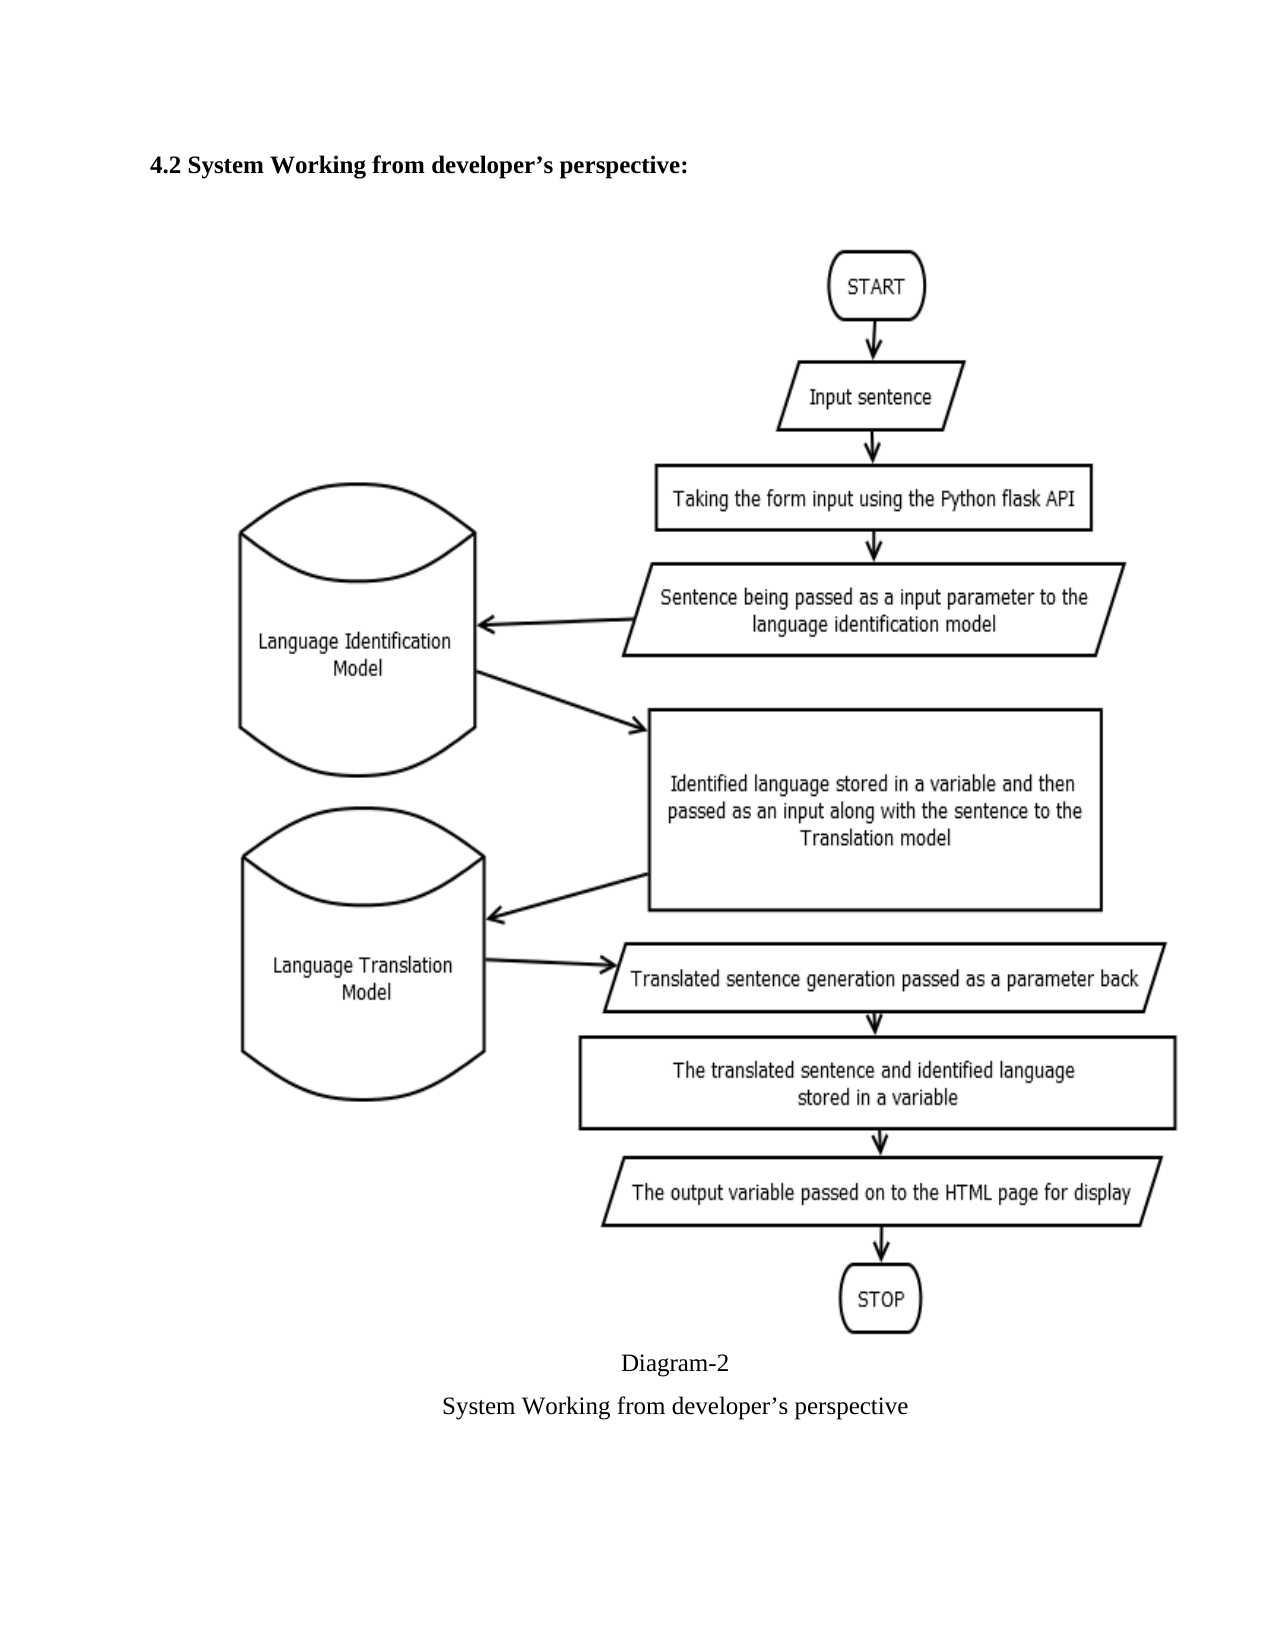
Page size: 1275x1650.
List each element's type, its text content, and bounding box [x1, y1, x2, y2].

text 4.2 System Working from developer’s perspective: [150, 150, 1125, 179]
text System Working from developer’s perspective [225, 1391, 1125, 1420]
picture [225, 248, 1200, 1336]
text Diagram-2 [225, 1348, 1125, 1377]
